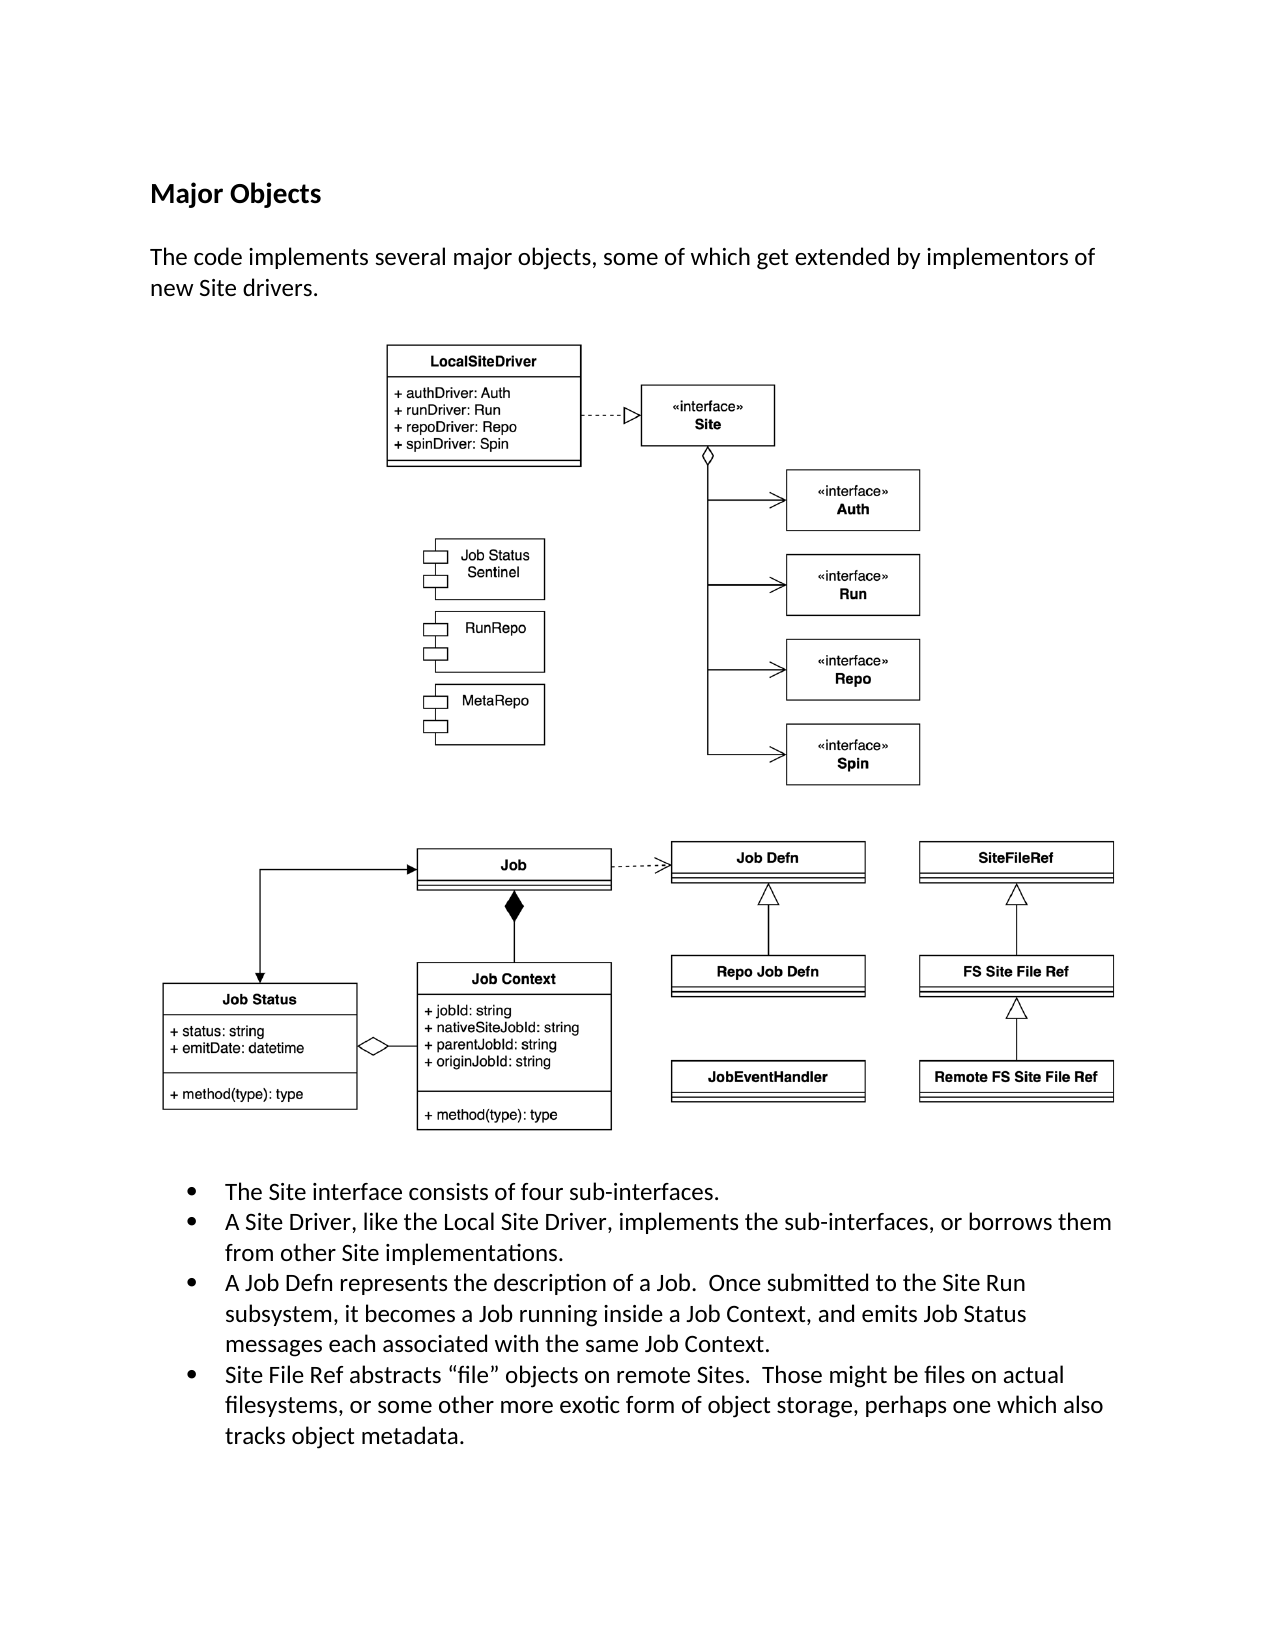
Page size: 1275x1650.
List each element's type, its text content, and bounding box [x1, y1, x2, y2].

text The code implements several major objects, some of which get extended by implementors of new Site drivers. [150, 241, 1125, 302]
subtitle Major Objects [150, 175, 1125, 211]
list A Site Driver, like the Local Site Driver, implements the sub-interfaces, or borrows them from other Site implementations. [187, 1206, 1125, 1267]
list Site File Ref abstracts “file” objects on remote Sites. Those might be files on actual filesystems, or some other more exotic form of object storage, perhaps one which also tracks object metadata. [187, 1359, 1125, 1450]
picture [150, 332, 1125, 1146]
list The Site interface consists of four sub-interfaces. [187, 1176, 1125, 1206]
list A Job Defn represents the description of a Job. Once submitted to the Site Run subsystem, it becomes a Job running inside a Job Context, and emits Job Status messages each associated with the same Job Context. [187, 1267, 1125, 1359]
